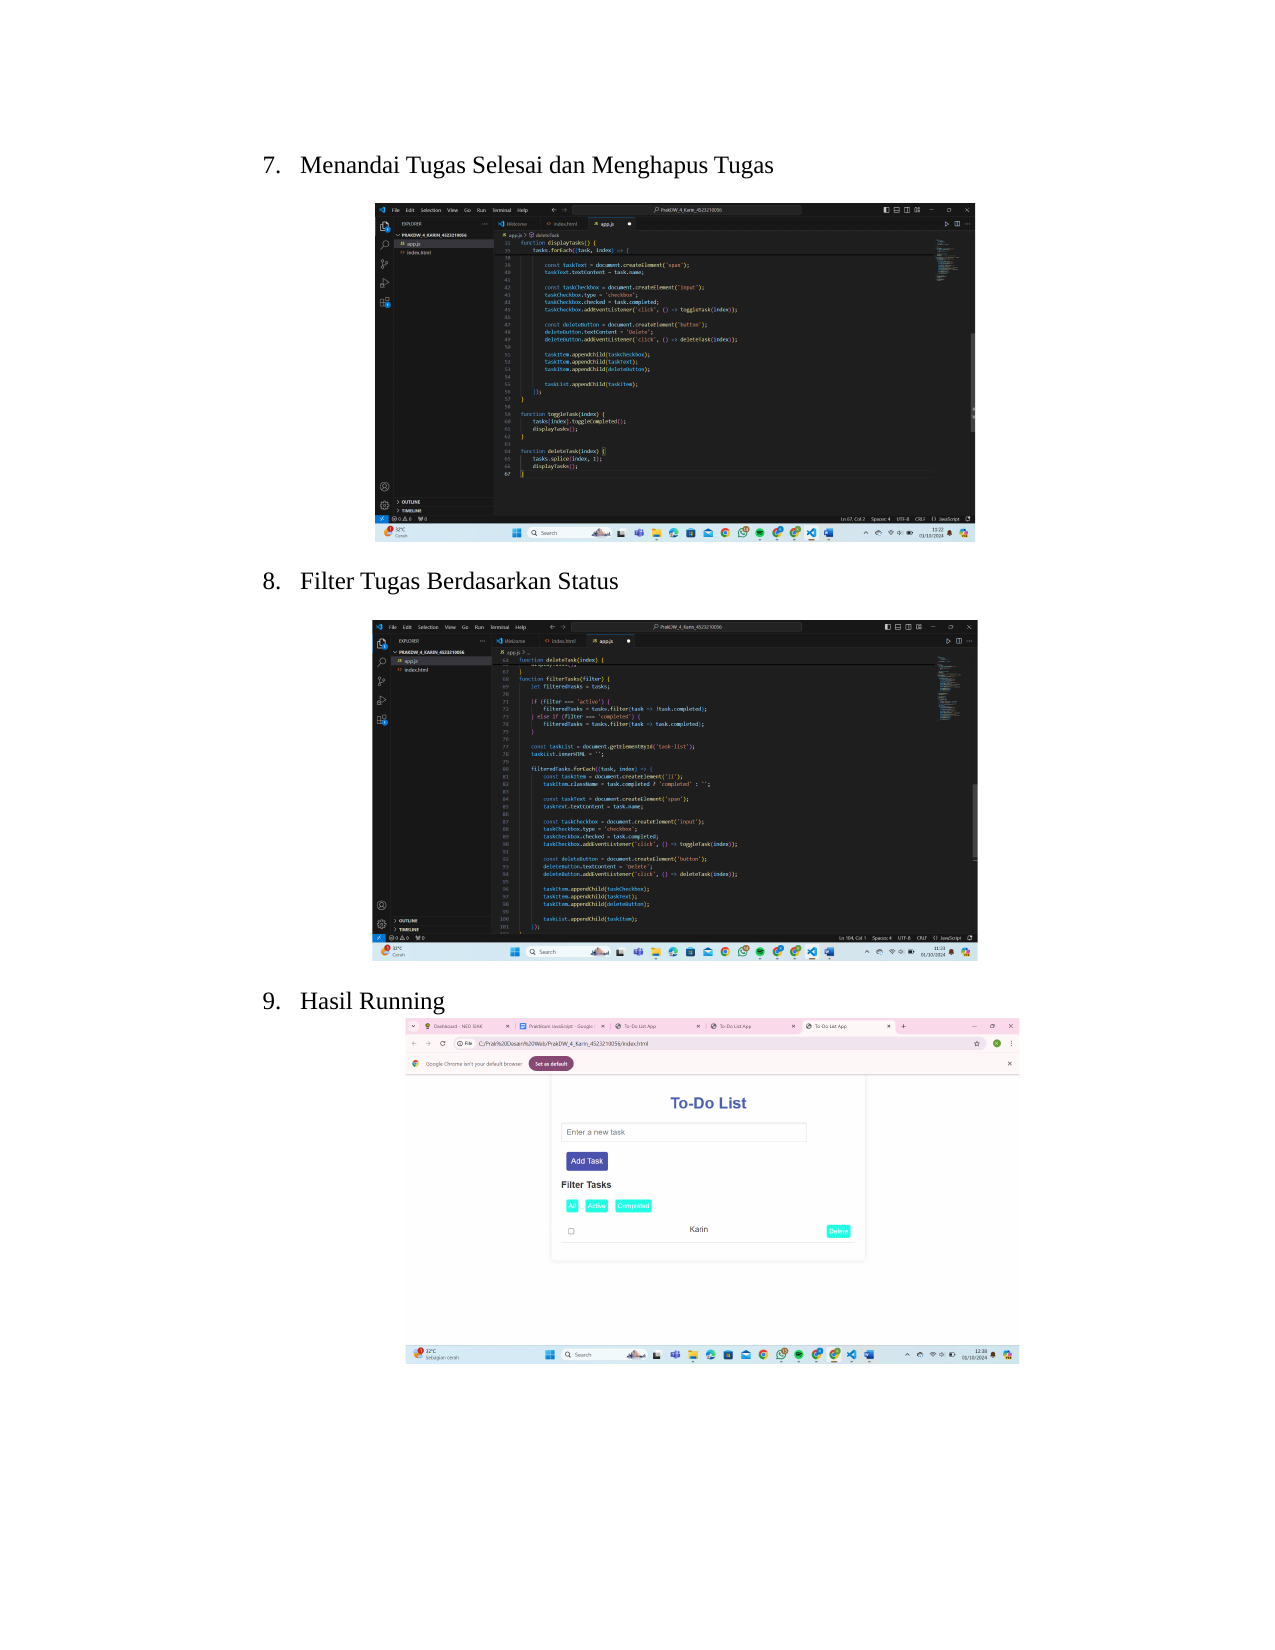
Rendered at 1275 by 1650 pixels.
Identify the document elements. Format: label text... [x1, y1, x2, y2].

picture [375, 203, 976, 542]
picture [372, 620, 978, 961]
list Hasil Running [262, 986, 1125, 1014]
list Filter Tugas Berdasarkan Status [262, 566, 1125, 595]
picture [405, 1018, 1020, 1364]
list Menandai Tugas Selesai dan Menghapus Tugas [262, 150, 1125, 179]
